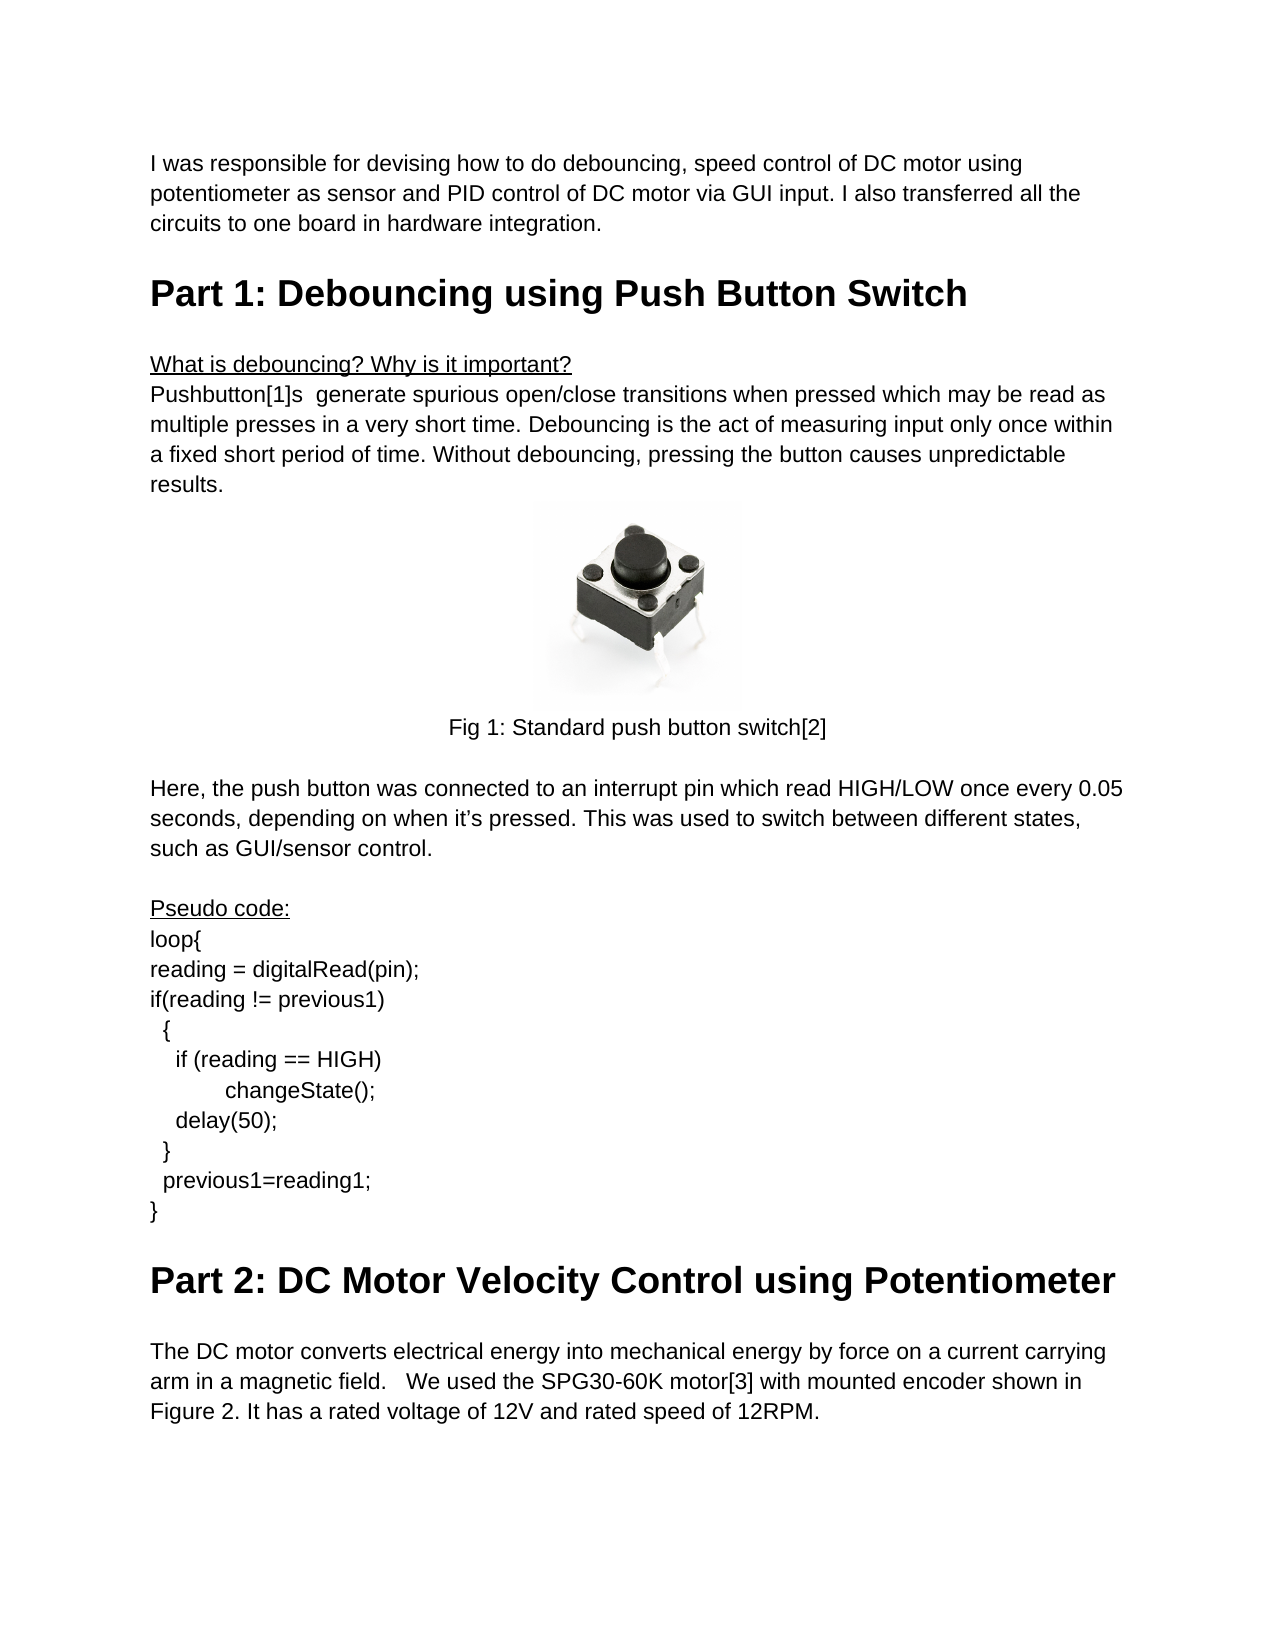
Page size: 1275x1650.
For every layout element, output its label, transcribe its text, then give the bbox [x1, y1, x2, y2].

picture [533, 501, 742, 711]
text loop{ [150, 926, 1125, 952]
text if(reading != previous1) [150, 986, 1125, 1012]
text Here, the push button was connected to an interrupt pin which read HIGH/LOW once every 0.05 seconds, depending on when it’s pressed. This was used to switch between different states, such as GUI/sensor control. [150, 774, 1125, 861]
text { [150, 1016, 1125, 1042]
text Pushbutton[1]s generate spurious open/close transitions when pressed which may be read as multiple presses in a very short time. Debouncing is the act of measuring input only once within a fixed short period of time. Without debouncing, pressing the button causes unpredictable results. [150, 381, 1125, 498]
text delay(50); [150, 1107, 1125, 1133]
text } [150, 1137, 1125, 1163]
text Pseudo code: [150, 895, 1125, 922]
text Fig 1: Standard push button switch[2] [150, 714, 1125, 740]
text What is debouncing? Why is it important? [150, 351, 1125, 377]
text reading = digitalRead(pin); [150, 956, 1125, 982]
text } [150, 1197, 1125, 1224]
text changeState(); [150, 1077, 1125, 1103]
text Part 1: Debouncing using Push Button Switch [150, 271, 1125, 314]
text I was responsible for devising how to do debouncing, speed control of DC motor using potentiometer as sensor and PID control of DC motor via GUI input. I also transferred all the circuits to one board in hardware integration. [150, 150, 1125, 237]
text if (reading == HIGH) [150, 1046, 1125, 1073]
text Part 2: DC Motor Velocity Control using Potentiometer [150, 1258, 1125, 1301]
text previous1=reading1; [150, 1167, 1125, 1193]
text The DC motor converts electrical energy into mechanical energy by force on a current carrying arm in a magnetic field. We used the SPG30-60K motor[3] with mounted encoder shown in Figure 2. It has a rated voltage of 12V and rated speed of 12RPM. [150, 1338, 1125, 1424]
